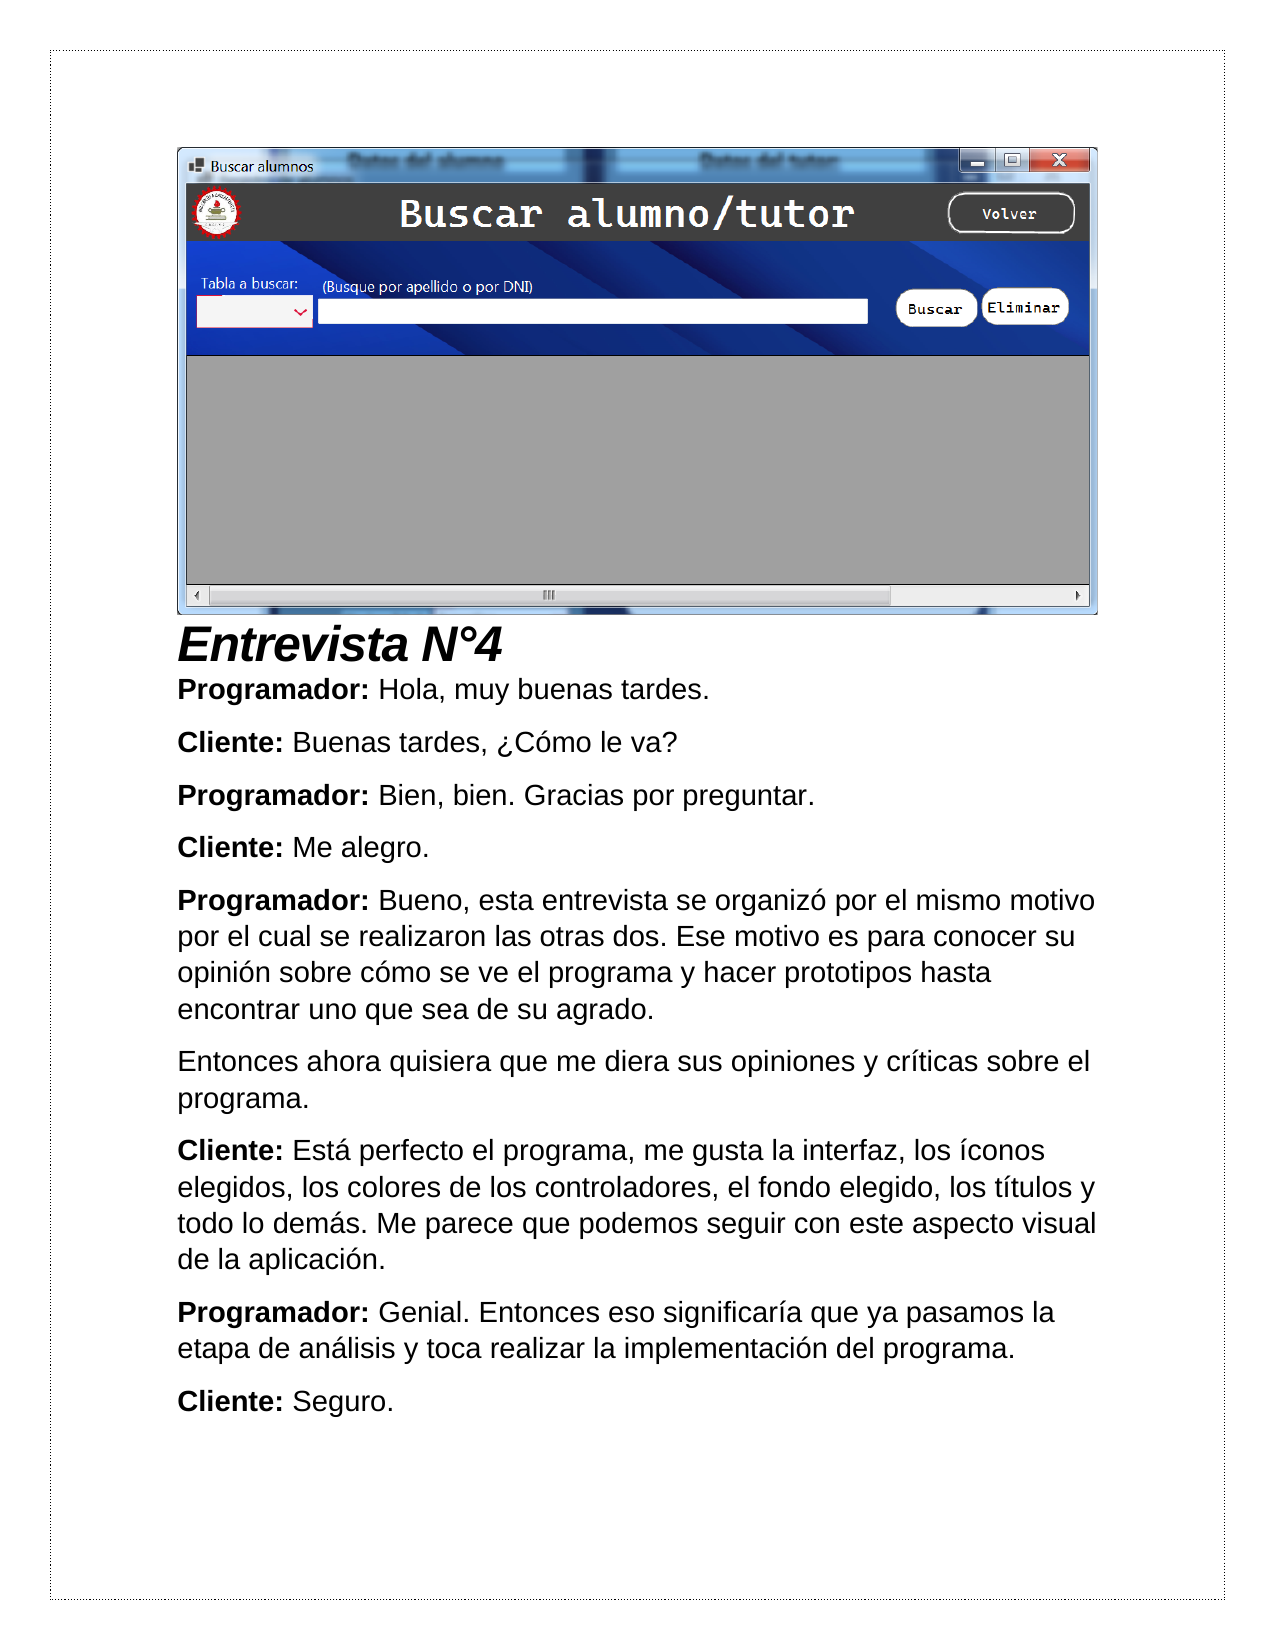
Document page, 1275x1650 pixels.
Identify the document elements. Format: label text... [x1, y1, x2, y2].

text Entonces ahora quisiera que me diera sus opiniones y críticas sobre el programa. [177, 1044, 1098, 1114]
text Programador: Genial. Entonces eso significaría que ya pasamos la etapa de análisis y toca realizar la implementación del programa. [177, 1295, 1098, 1364]
text Cliente: Me alegro. [177, 830, 1098, 864]
text Programador: Bueno, esta entrevista se organizó por el mismo motivo por el cual se realizaron las otras dos. Ese motivo es para conocer su opinión sobre cómo se ve el programa y hacer prototipos hasta encontrar uno que sea de su agrado. [177, 883, 1098, 1025]
picture [177, 147, 1098, 615]
text Cliente: Está perfecto el programa, me gusta la interfaz, los íconos elegidos, los colores de los controladores, el fondo elegido, los títulos y todo lo demás. Me parece que podemos seguir con este aspecto visual de la aplicación. [177, 1133, 1098, 1275]
text Programador: Bien, bien. Gracias por preguntar. [177, 778, 1098, 811]
text Programador: Hola, muy buenas tardes. [177, 672, 1098, 706]
text Cliente: Seguro. [177, 1384, 1098, 1417]
text Cliente: Buenas tardes, ¿Cómo le va? [177, 725, 1098, 758]
title Entrevista N°4 [177, 615, 1098, 672]
